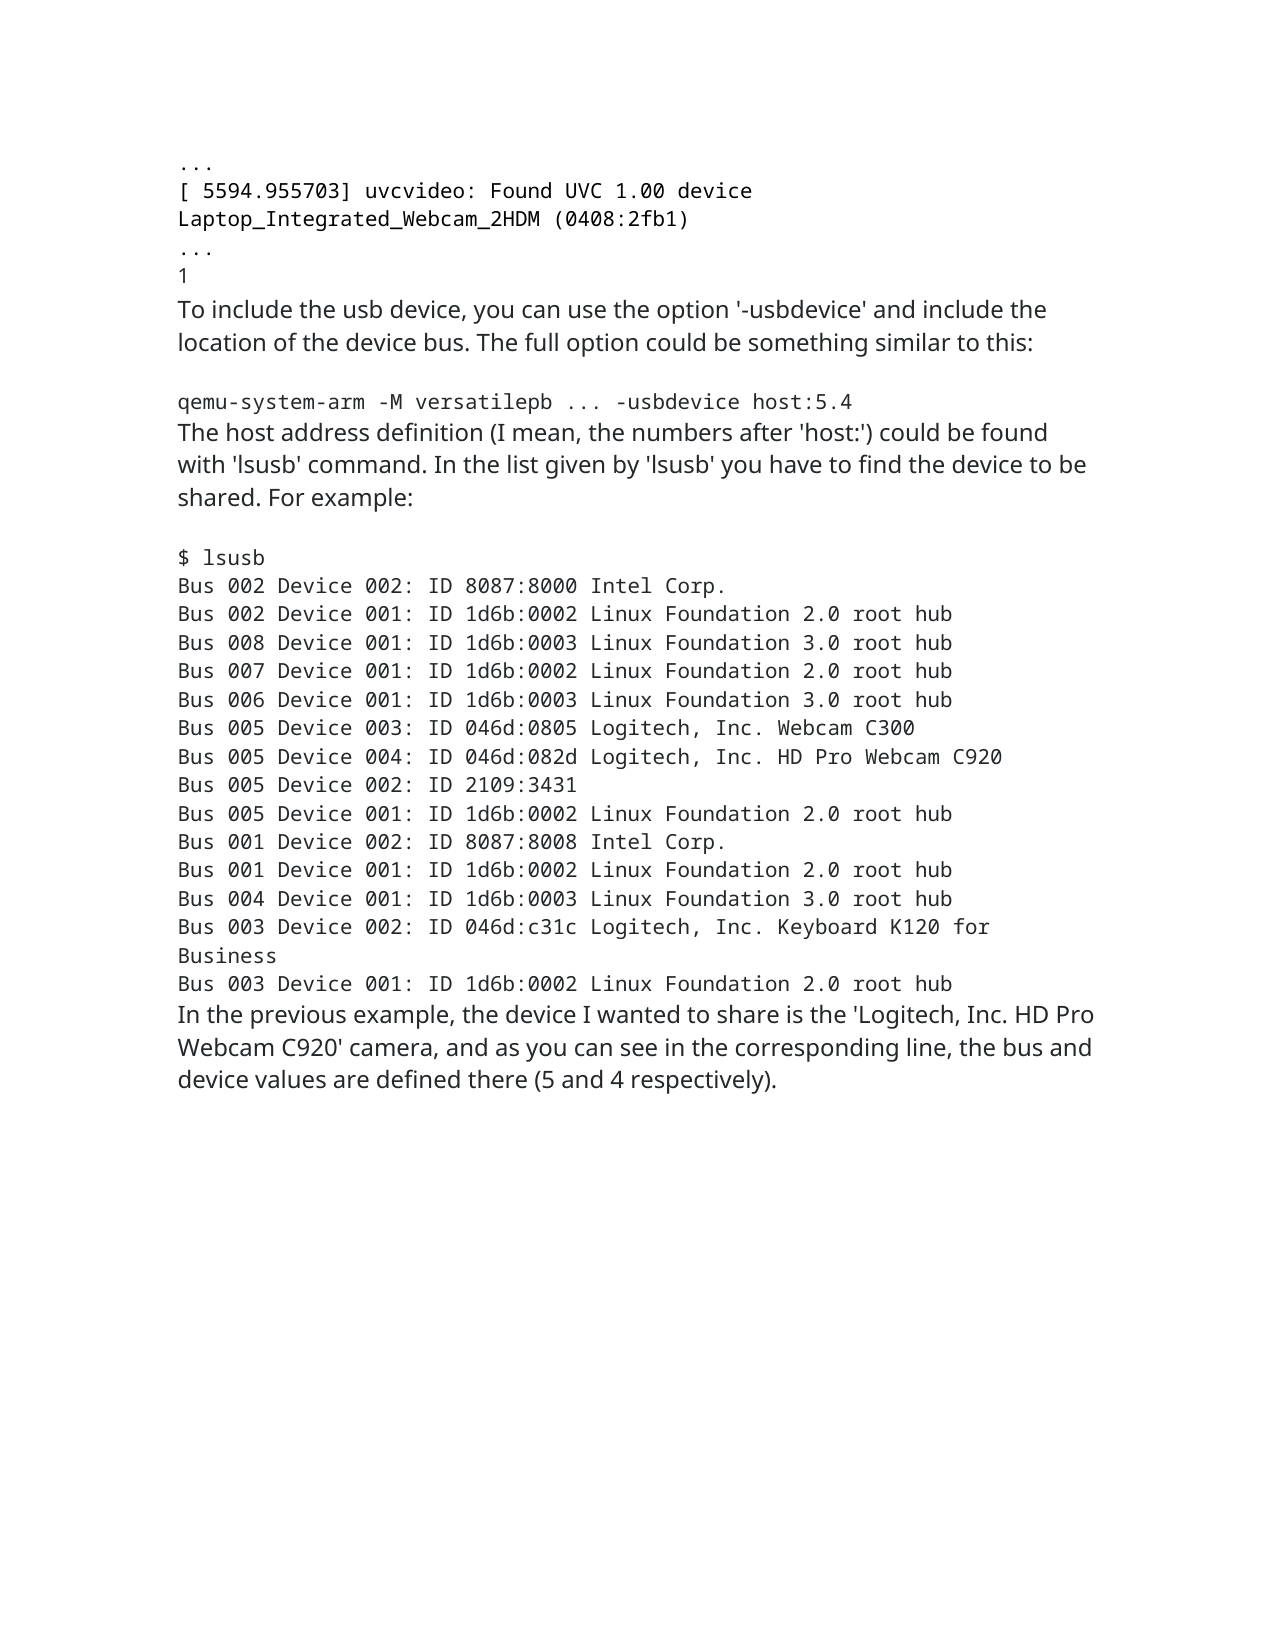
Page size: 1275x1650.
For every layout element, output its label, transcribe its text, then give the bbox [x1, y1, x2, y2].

text Bus 002 Device 001: ID 1d6b:0002 Linux Foundation 2.0 root hub [177, 599, 1098, 628]
text Bus 008 Device 001: ID 1d6b:0003 Linux Foundation 3.0 root hub [177, 628, 1098, 656]
text The host address definition (I mean, the numbers after 'host:') could be found with 'lsusb' command. In the list given by 'lsusb' you have to find the device to be shared. For example: [177, 416, 1098, 513]
text Bus 005 Device 004: ID 046d:082d Logitech, Inc. HD Pro Webcam C920 [177, 742, 1098, 770]
text [ 5594.955703] uvcvideo: Found UVC 1.00 device Laptop_Integrated_Webcam_2HDM (0408:2fb1) [177, 176, 1098, 233]
text Bus 004 Device 001: ID 1d6b:0003 Linux Foundation 3.0 root hub [177, 884, 1098, 912]
text Bus 005 Device 002: ID 2109:3431 [177, 770, 1098, 799]
text Bus 001 Device 001: ID 1d6b:0002 Linux Foundation 2.0 root hub [177, 856, 1098, 884]
text ... [177, 233, 1098, 261]
text Bus 002 Device 002: ID 8087:8000 Intel Corp. [177, 571, 1098, 599]
text $ lsusb [177, 543, 1098, 571]
text 1 [177, 261, 1098, 290]
text Bus 006 Device 001: ID 1d6b:0003 Linux Foundation 3.0 root hub [177, 685, 1098, 713]
text In the previous example, the device I wanted to share is the 'Logitech, Inc. HD Pro Webcam C920' camera, and as you can see in the corresponding line, the bus and device values are defined there (5 and 4 respectively). [177, 998, 1098, 1096]
text qemu-system-arm -M versatilepb ... -usbdevice host:5.4 [177, 387, 1098, 416]
text Bus 003 Device 002: ID 046d:c31c Logitech, Inc. Keyboard K120 for Business [177, 912, 1098, 969]
text Bus 005 Device 003: ID 046d:0805 Logitech, Inc. Webcam C300 [177, 713, 1098, 742]
text Bus 001 Device 002: ID 8087:8008 Intel Corp. [177, 827, 1098, 856]
text Bus 007 Device 001: ID 1d6b:0002 Linux Foundation 2.0 root hub [177, 656, 1098, 685]
text To include the usb device, you can use the option '-usbdevice' and include the location of the device bus. The full option could be something similar to this: [177, 293, 1098, 358]
text ... [177, 148, 1098, 176]
text Bus 005 Device 001: ID 1d6b:0002 Linux Foundation 2.0 root hub [177, 799, 1098, 827]
text Bus 003 Device 001: ID 1d6b:0002 Linux Foundation 2.0 root hub [177, 969, 1098, 998]
